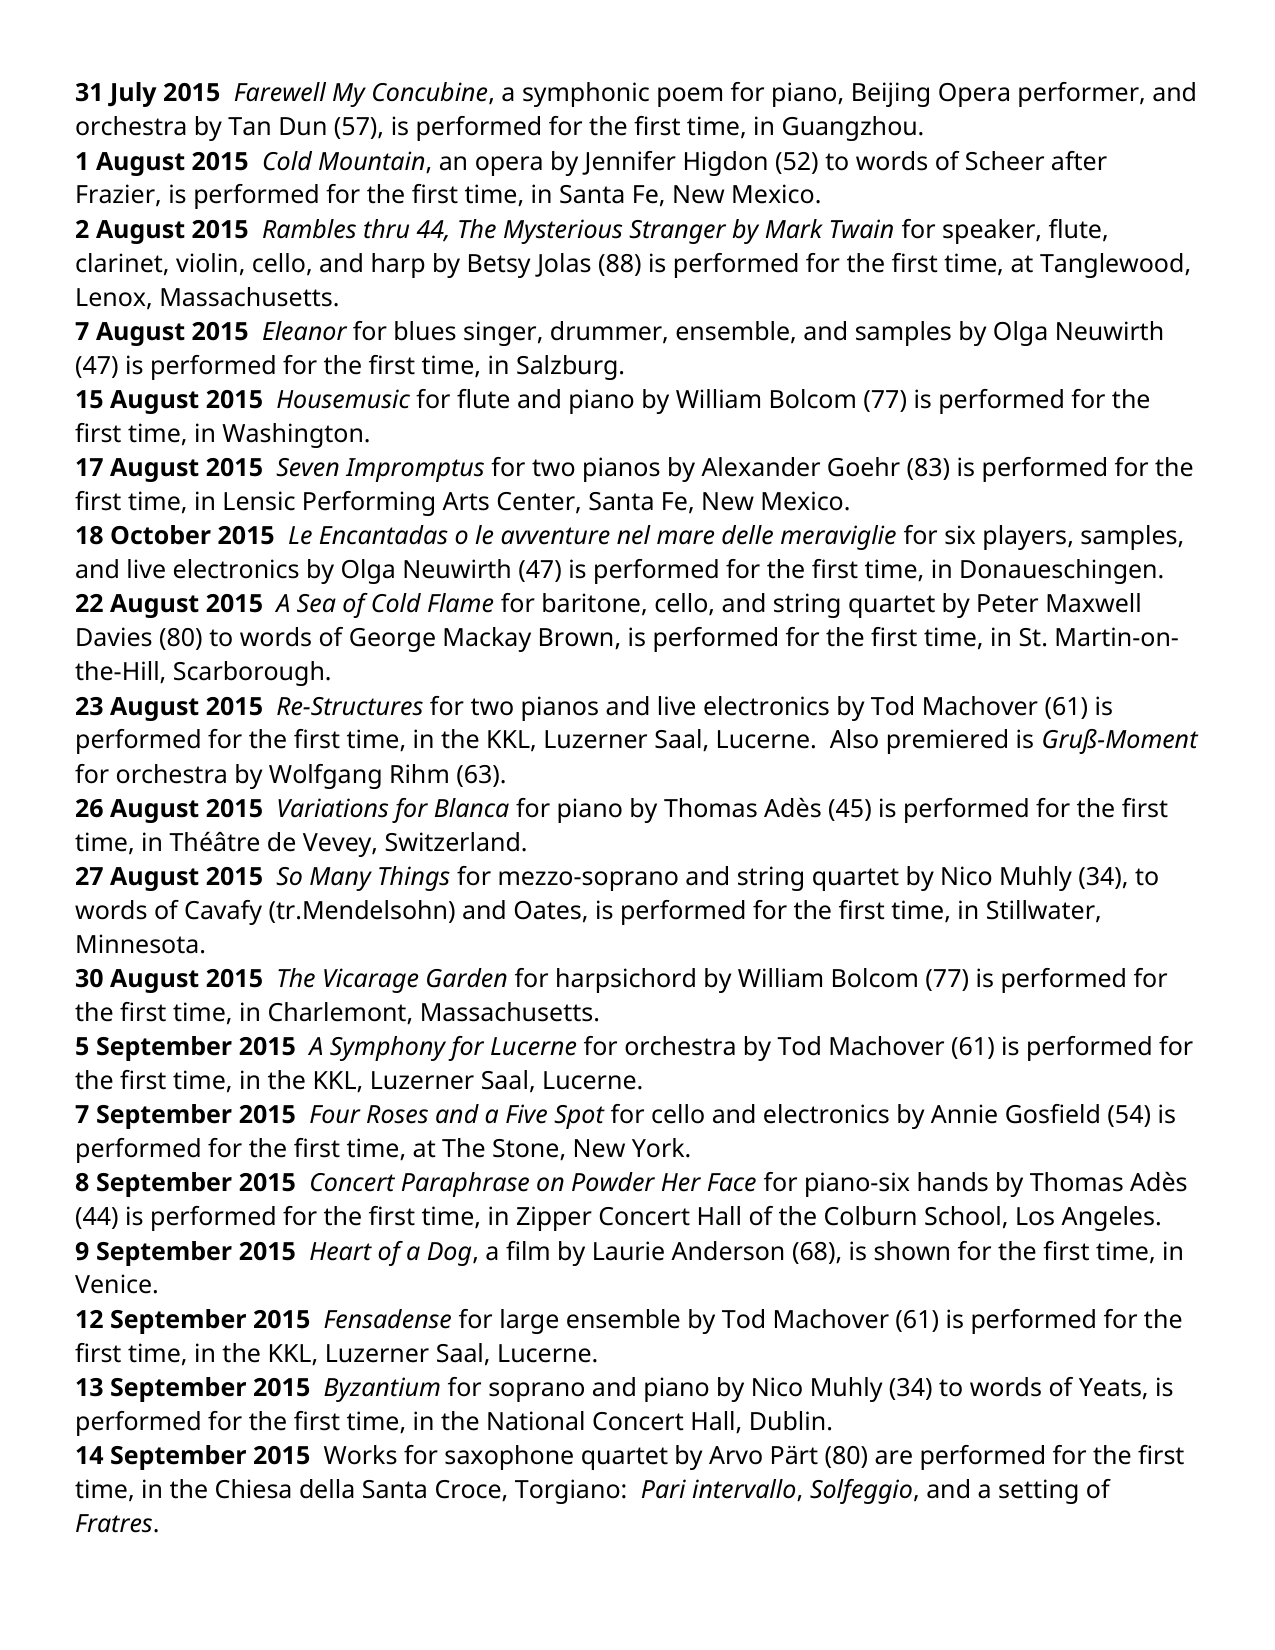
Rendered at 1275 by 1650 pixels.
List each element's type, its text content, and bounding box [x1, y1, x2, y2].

text 22 August 2015 A Sea of Cold Flame for baritone, cello, and string quartet by Peter Maxwell Davies (80) to words of George Mackay Brown, is performed for the first time, in St. Martin-on-the-Hill, Scarborough. [75, 586, 1200, 688]
text 9 September 2015 Heart of a Dog, a film by Laurie Anderson (68), is shown for the first time, in Venice. [75, 1233, 1200, 1301]
text 27 August 2015 So Many Things for mezzo-soprano and string quartet by Nico Muhly (34), to words of Cavafy (tr.Mendelsohn) and Oates, is performed for the first time, in Stillwater, Minnesota. [75, 858, 1200, 961]
text 8 September 2015 Concert Paraphrase on Powder Her Face for piano-six hands by Thomas Adès (44) is performed for the first time, in Zipper Concert Hall of the Colburn School, Los Angeles. [75, 1165, 1200, 1233]
text 18 October 2015 Le Encantadas o le avventure nel mare delle meraviglie for six players, samples, and live electronics by Olga Neuwirth (47) is performed for the first time, in Donaueschingen. [75, 518, 1200, 586]
text 14 September 2015 Works for saxophone quartet by Arvo Pärt (80) are performed for the first time, in the Chiesa della Santa Croce, Torgiano: Pari intervallo, Solfeggio, and a setting of Fratres. [75, 1437, 1200, 1540]
text 23 August 2015 Re-Structures for two pianos and live electronics by Tod Machover (61) is performed for the first time, in the KKL, Luzerner Saal, Lucerne. Also premiered is Gruß-Moment for orchestra by Wolfgang Rihm (63). [75, 688, 1200, 790]
text 12 September 2015 Fensadense for large ensemble by Tod Machover (61) is performed for the first time, in the KKL, Luzerner Saal, Lucerne. [75, 1301, 1200, 1369]
text 5 September 2015 A Symphony for Lucerne for orchestra by Tod Machover (61) is performed for the first time, in the KKL, Luzerner Saal, Lucerne. [75, 1029, 1200, 1097]
text 7 September 2015 Four Roses and a Five Spot for cello and electronics by Annie Gosfield (54) is performed for the first time, at The Stone, New York. [75, 1097, 1200, 1165]
text 13 September 2015 Byzantium for soprano and piano by Nico Muhly (34) to words of Yeats, is performed for the first time, in the National Concert Hall, Dublin. [75, 1369, 1200, 1437]
text 30 August 2015 The Vicarage Garden for harpsichord by William Bolcom (77) is performed for the first time, in Charlemont, Massachusetts. [75, 961, 1200, 1029]
text 15 August 2015 Housemusic for flute and piano by William Bolcom (77) is performed for the first time, in Washington. [75, 382, 1200, 450]
text 26 August 2015 Variations for Blanca for piano by Thomas Adès (45) is performed for the first time, in Théâtre de Vevey, Switzerland. [75, 790, 1200, 858]
text 17 August 2015 Seven Impromptus for two pianos by Alexander Goehr (83) is performed for the first time, in Lensic Performing Arts Center, Santa Fe, New Mexico. [75, 450, 1200, 518]
text 2 August 2015 Rambles thru 44, The Mysterious Stranger by Mark Twain for speaker, flute, clarinet, violin, cello, and harp by Betsy Jolas (88) is performed for the first time, at Tanglewood, Lenox, Massachusetts. [75, 211, 1200, 313]
text 7 August 2015 Eleanor for blues singer, drummer, ensemble, and samples by Olga Neuwirth (47) is performed for the first time, in Salzburg. [75, 313, 1200, 382]
